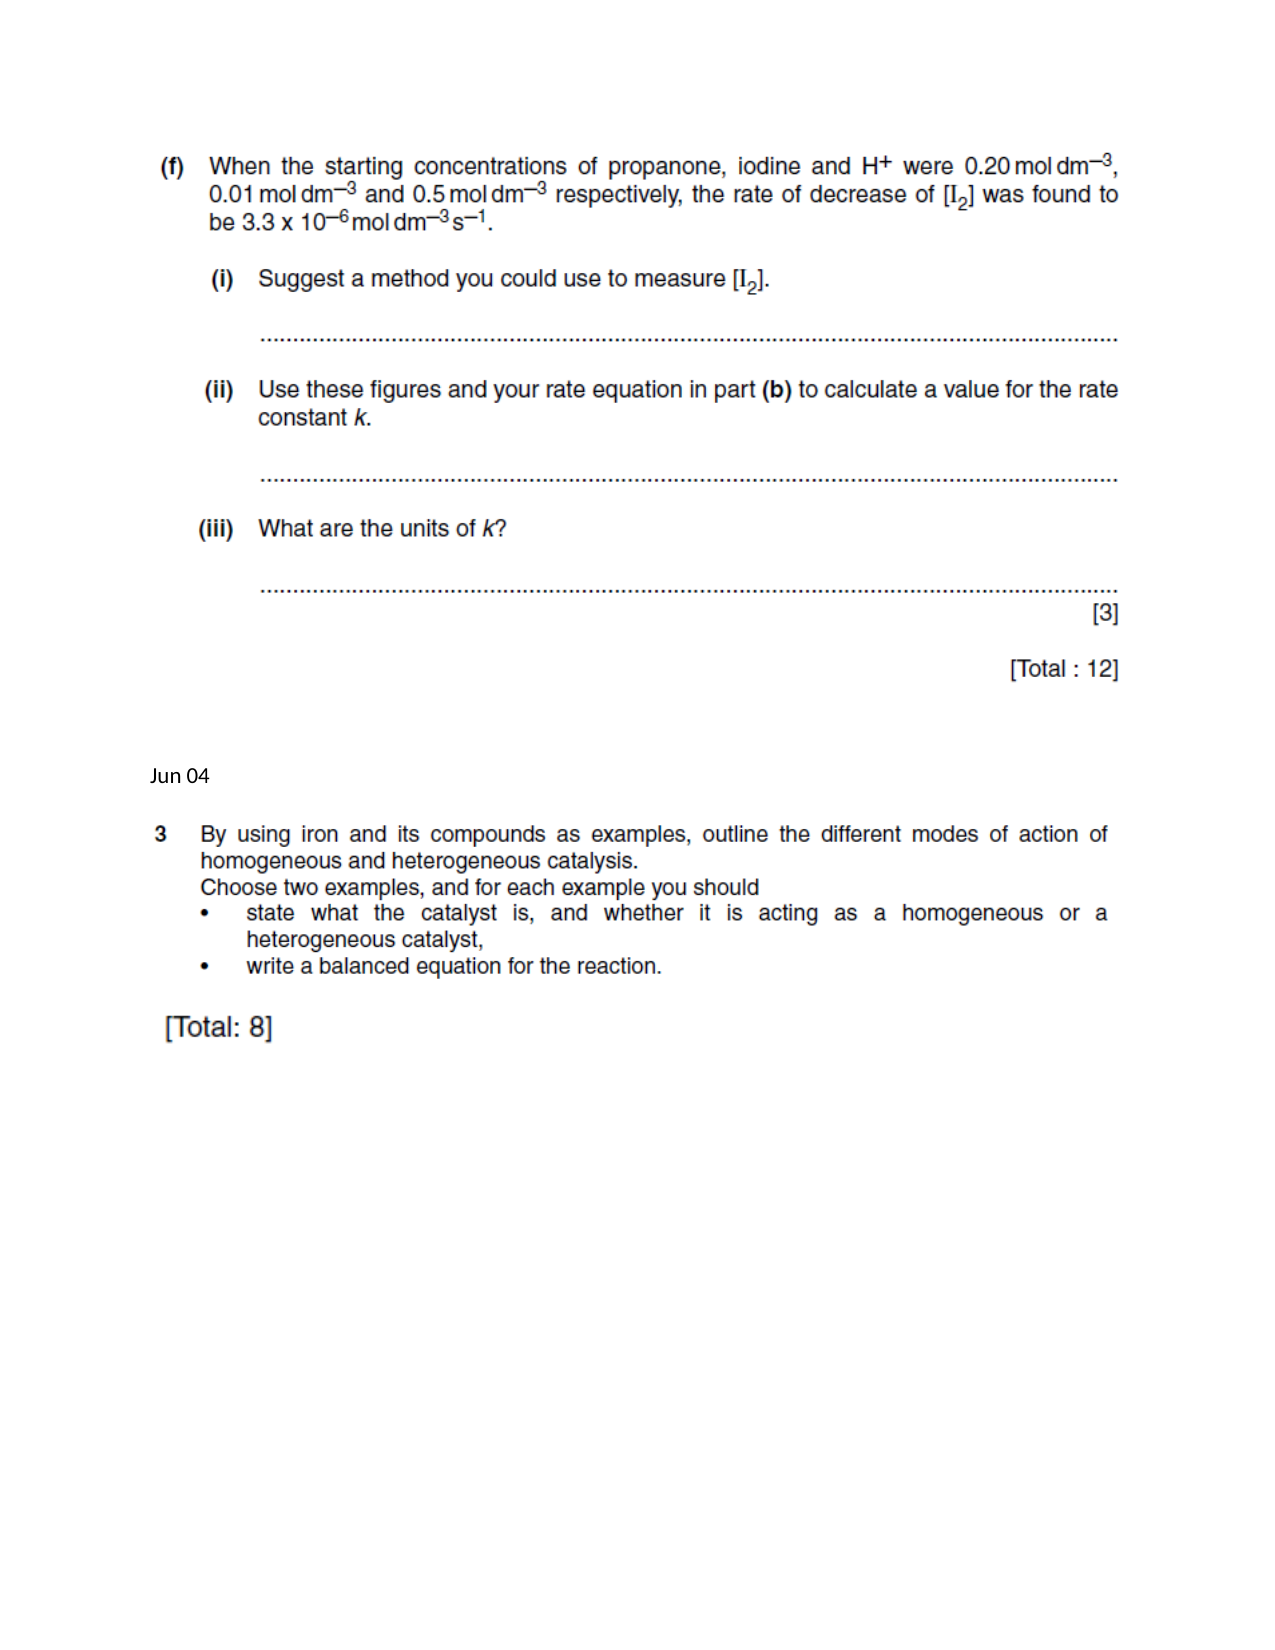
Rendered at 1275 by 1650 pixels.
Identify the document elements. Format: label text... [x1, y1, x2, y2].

text Jun 04 [150, 761, 1125, 789]
